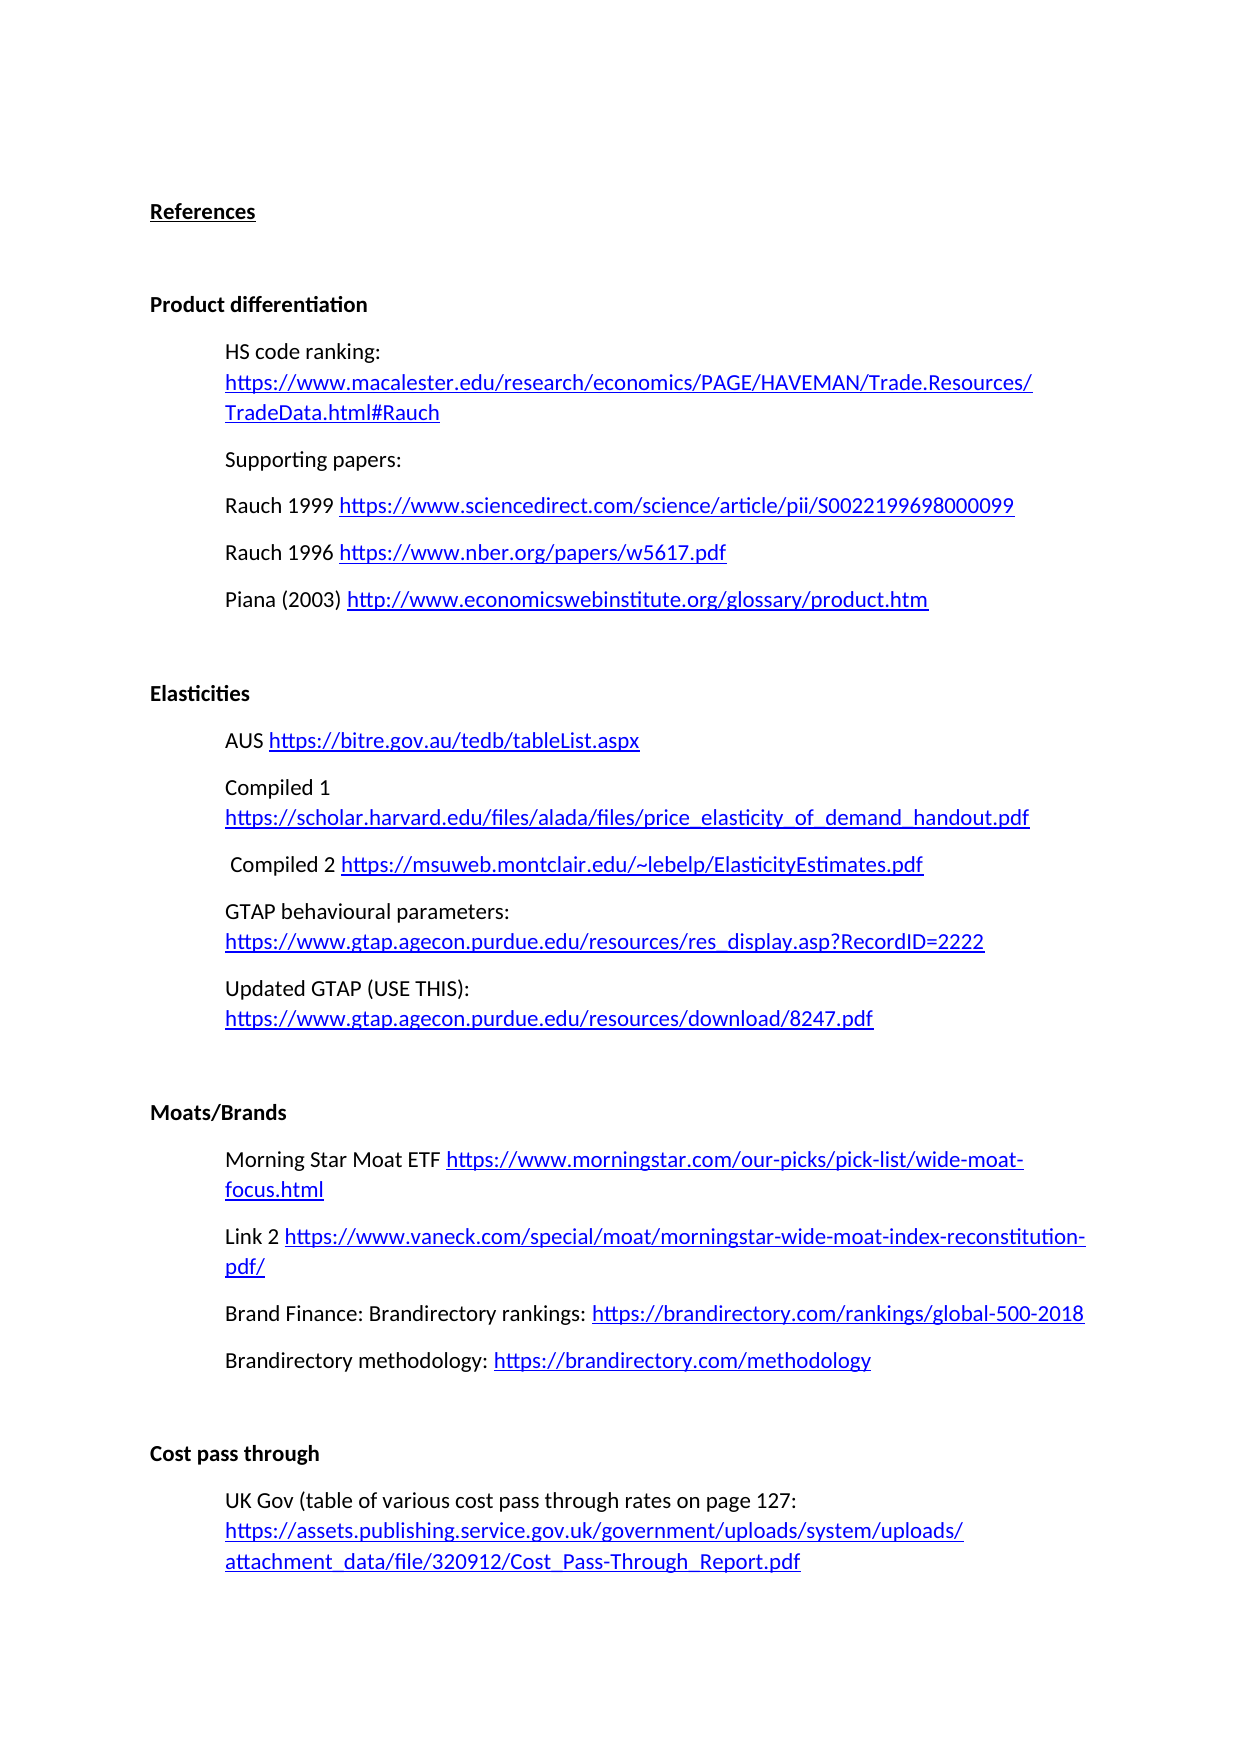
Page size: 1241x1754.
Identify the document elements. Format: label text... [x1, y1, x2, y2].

text UK Gov (table of various cost pass through rates on page 127: https://assets.publishing.service.gov.uk/government/uploads/system/uploads/attachment_data/file/320912/Cost_Pass-Through_Report.pdf [225, 1486, 1090, 1575]
text Supporting papers: [225, 445, 1090, 473]
text Brandirectory methodology: https://brandirectory.com/methodology [225, 1346, 1090, 1374]
text Compiled 1 https://scholar.harvard.edu/files/alada/files/price_elasticity_of_demand_handout.pdf [225, 773, 1090, 831]
text HS code ranking: https://www.macalester.edu/research/economics/PAGE/HAVEMAN/Trade.Resources/TradeData.html#Rauch [225, 337, 1090, 426]
text Link 2 https://www.vaneck.com/special/moat/morningstar-wide-moat-index-reconstitution-pdf/ [225, 1222, 1090, 1280]
text GTAP behavioural parameters: https://www.gtap.agecon.purdue.edu/resources/res_display.asp?RecordID=2222 [225, 897, 1090, 955]
text AUS https://bitre.gov.au/tedb/tableList.aspx [225, 726, 1090, 754]
text Rauch 1996 https://www.nber.org/papers/w5617.pdf [225, 538, 1090, 567]
text Product differentiation [150, 291, 1090, 319]
text Morning Star Moat ETF https://www.morningstar.com/our-picks/pick-list/wide-moat-focus.html [225, 1145, 1090, 1203]
text Moats/Brands [150, 1098, 1090, 1126]
text Rauch 1999 https://www.sciencedirect.com/science/article/pii/S0022199698000099 [225, 492, 1090, 520]
text Elasticities [150, 679, 1090, 707]
text Compiled 2 https://msuweb.montclair.edu/~lebelp/ElasticityEstimates.pdf [225, 850, 1090, 878]
text Piana (2003) http://www.economicswebinstitute.org/glossary/product.htm [225, 585, 1090, 613]
text Brand Finance: Brandirectory rankings: https://brandirectory.com/rankings/global-500-2018 [225, 1299, 1090, 1327]
text References [150, 197, 1090, 225]
text Cost pass through [150, 1439, 1090, 1468]
text Updated GTAP (USE THIS): https://www.gtap.agecon.purdue.edu/resources/download/8247.pdf [225, 974, 1090, 1032]
